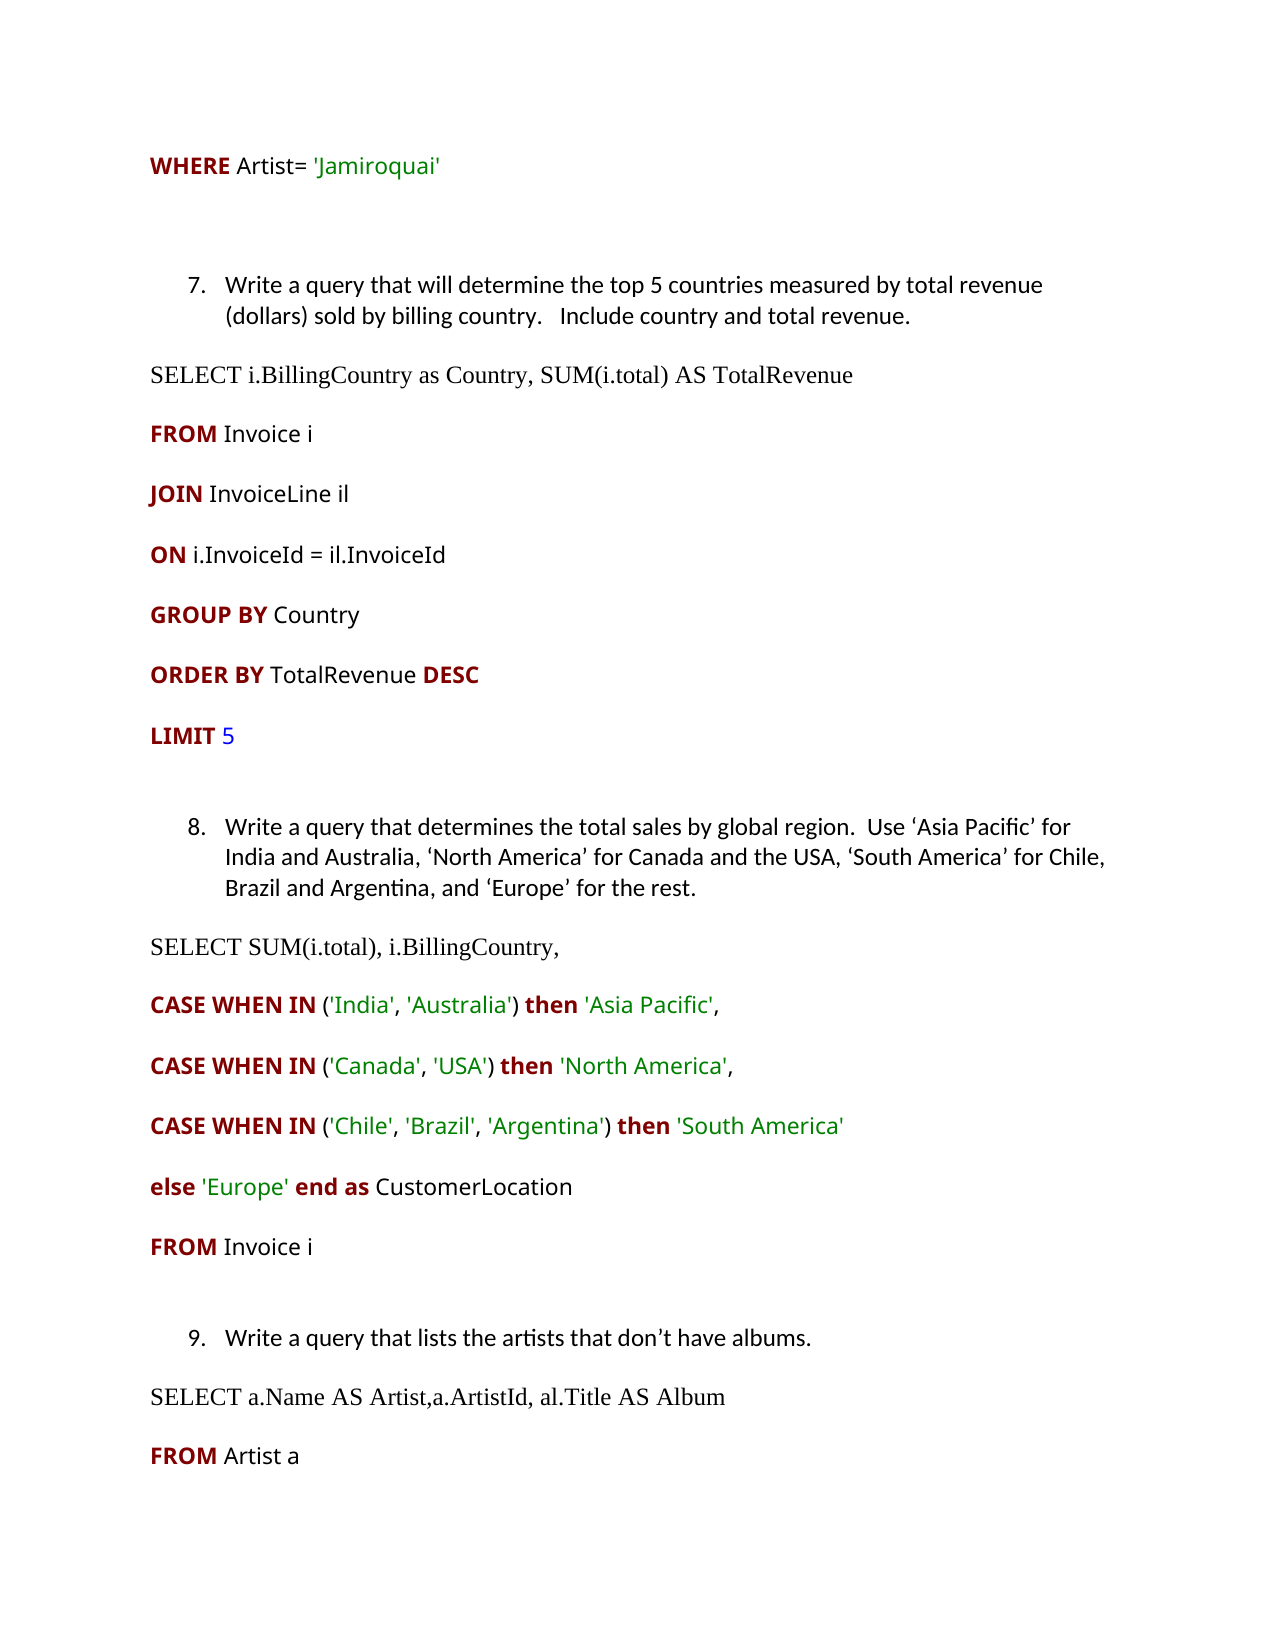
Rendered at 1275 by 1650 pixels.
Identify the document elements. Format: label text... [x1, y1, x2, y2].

list Write a query that lists the artists that don’t have albums. [187, 1322, 1125, 1353]
list Write a query that will determine the top 5 countries measured by total revenue (dollars) sold by billing country. Include country and total revenue. [187, 270, 1125, 331]
list Write a query that determines the total sales by global region. Use ‘Asia Pacific’ for India and Australia, ‘North America’ for Canada and the USA, ‘South America’ for Chile, Brazil and Argentina, and ‘Europe’ for the rest. [187, 811, 1125, 902]
